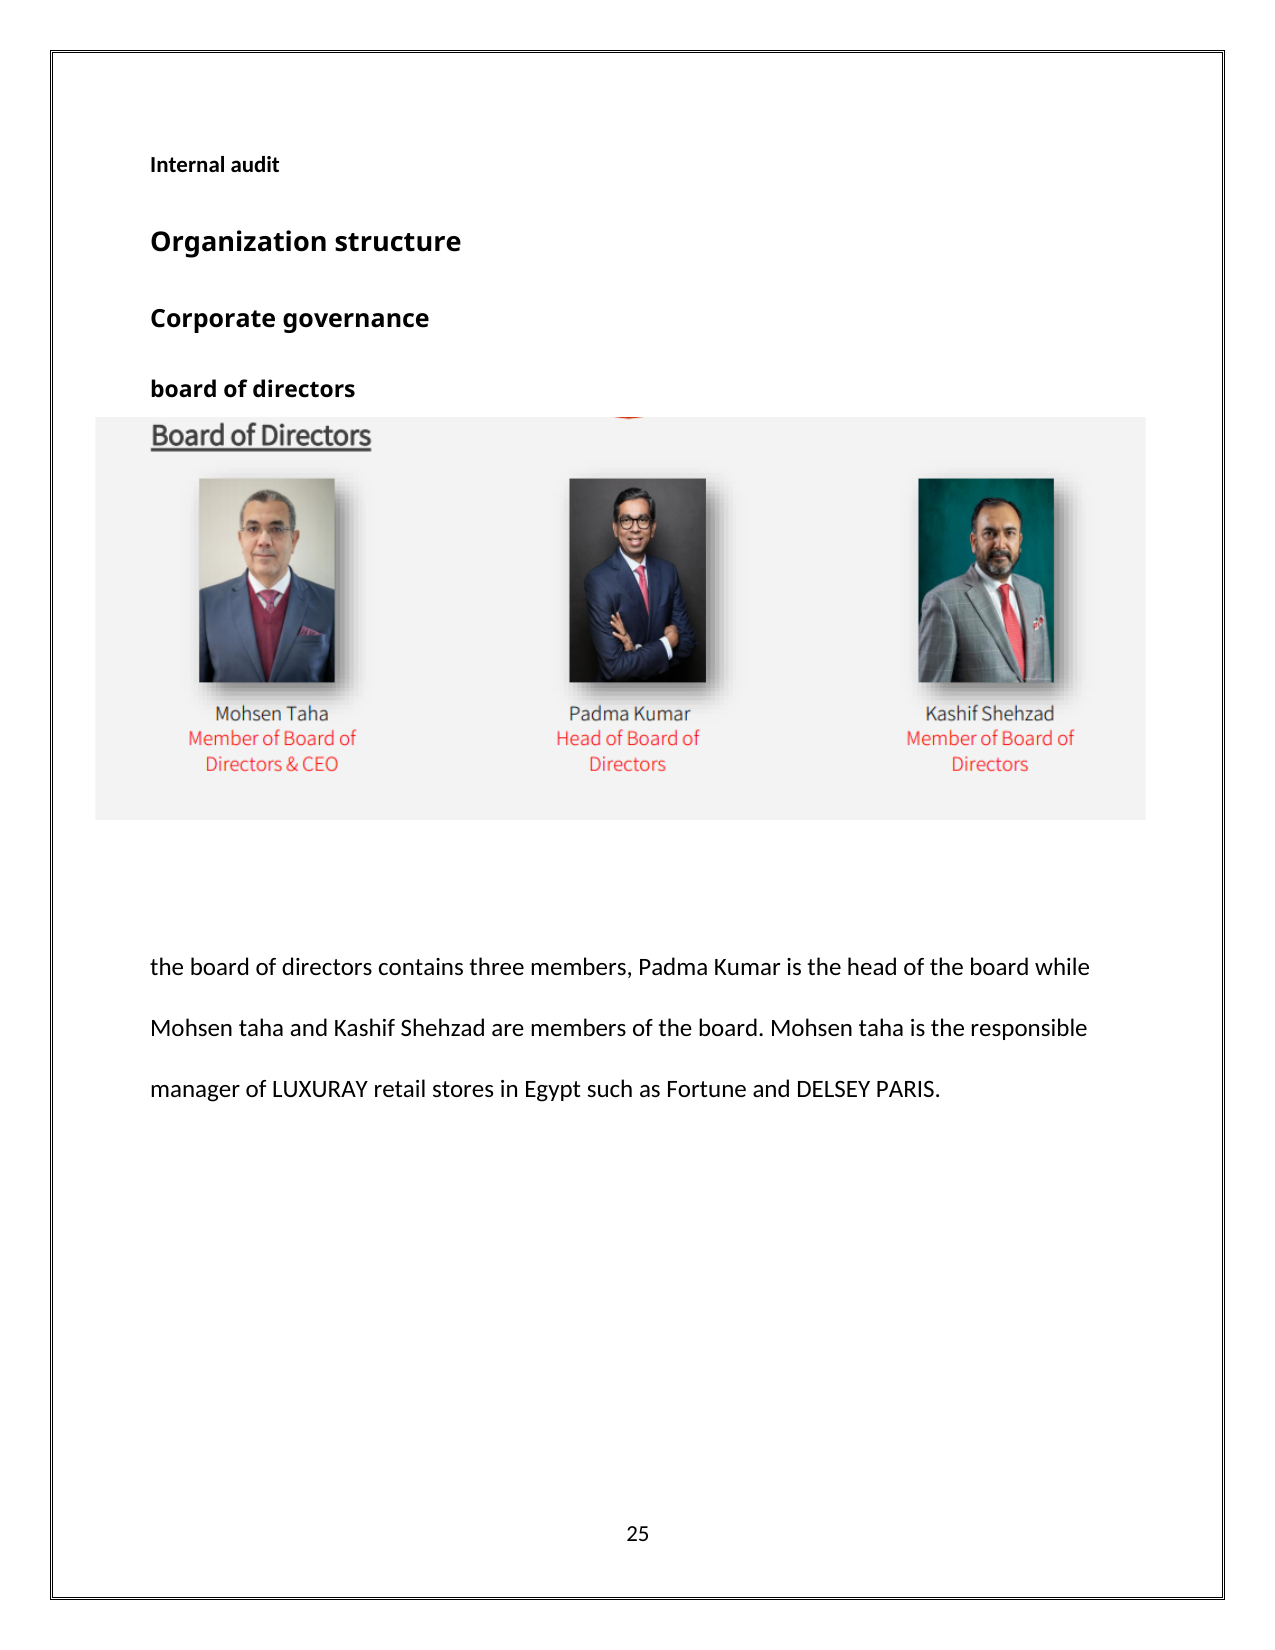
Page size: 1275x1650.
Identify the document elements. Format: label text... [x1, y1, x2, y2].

text the board of directors contains three members, Padma Kumar is the head of the board while Mohsen taha and Kashif Shehzad are members of the board. Mohsen taha is the responsible manager of LUXURAY retail stores in Egypt such as Fortune and DELSEY PARIS. [150, 951, 1125, 1104]
subtitle Organization structure [150, 223, 1125, 259]
subtitle Corporate governance [150, 301, 1125, 335]
picture [95, 417, 1146, 820]
subtitle board of directors [150, 373, 1125, 404]
text Internal audit [150, 150, 1125, 178]
